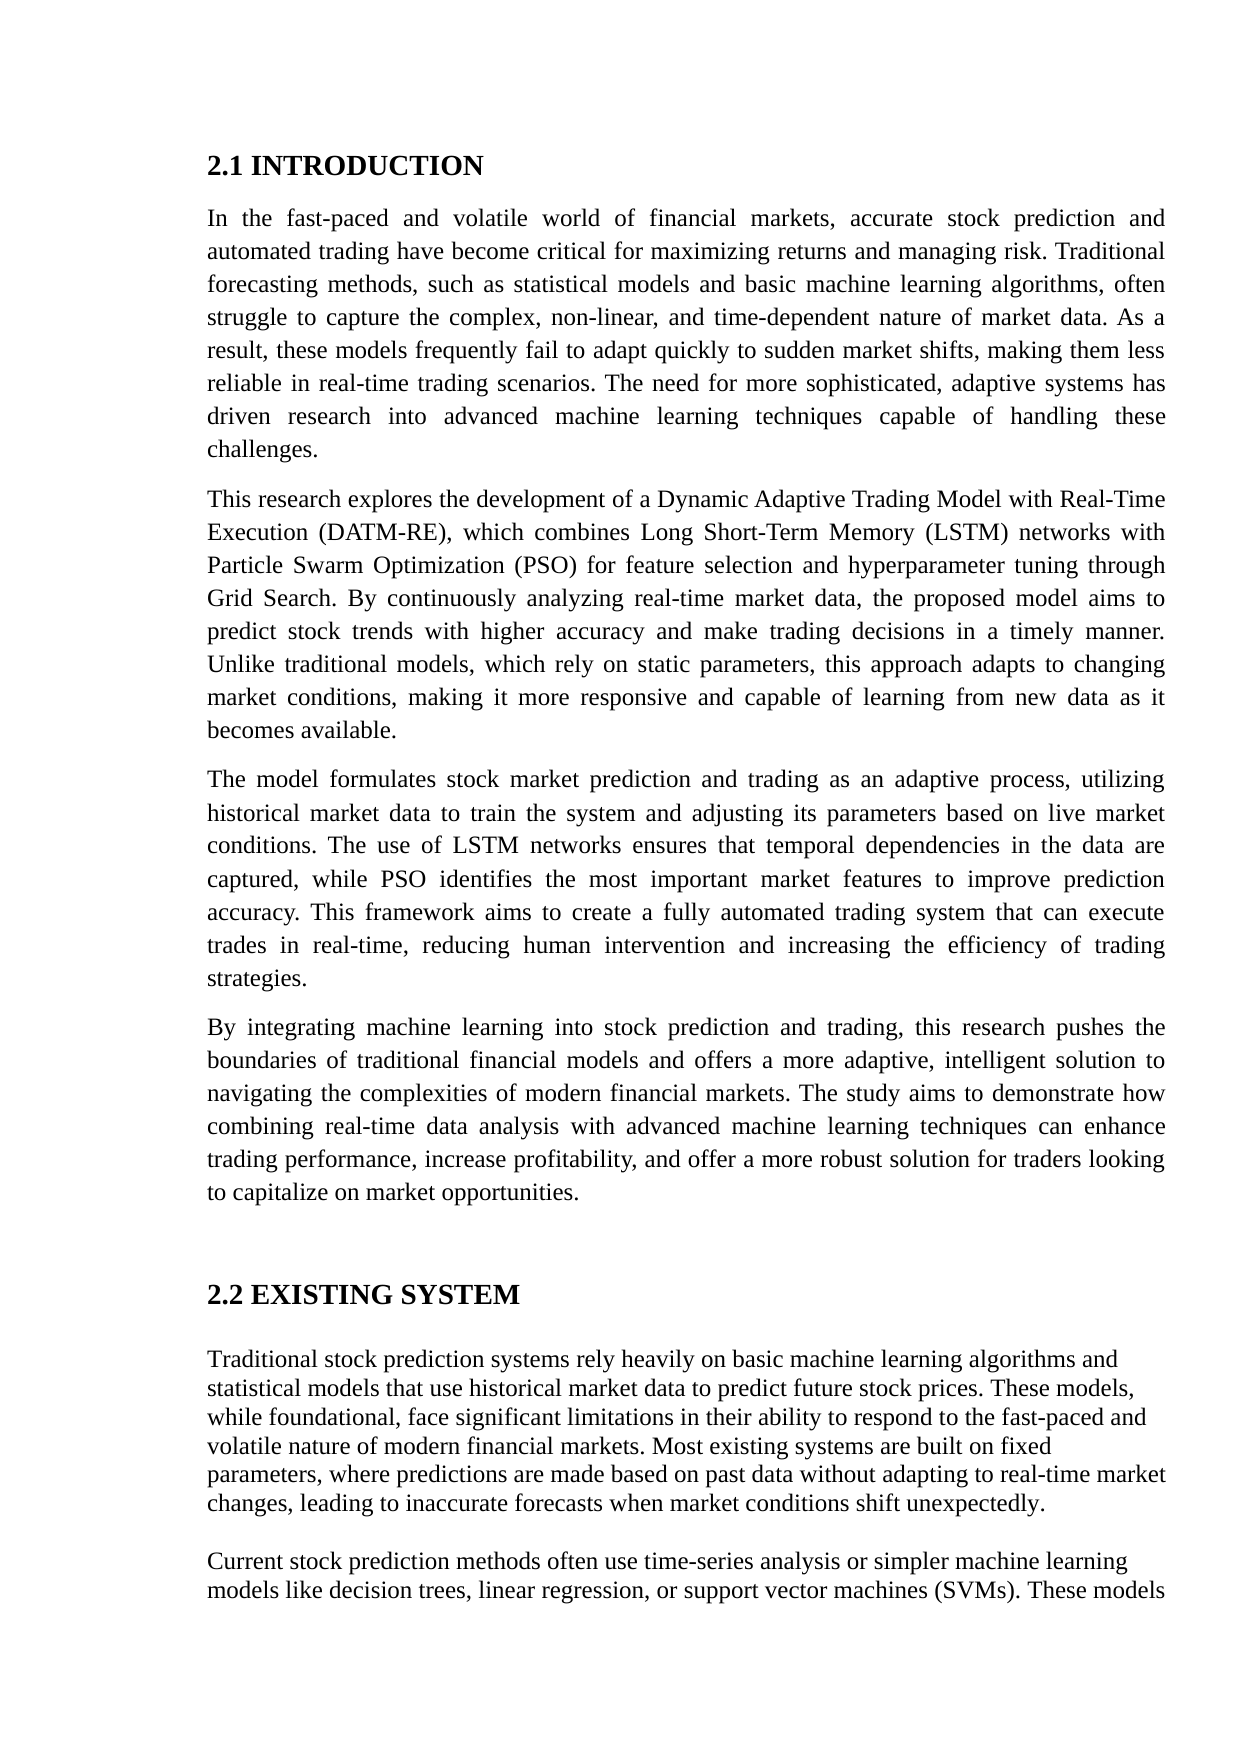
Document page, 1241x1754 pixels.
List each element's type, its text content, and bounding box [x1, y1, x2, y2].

text Traditional stock prediction systems rely heavily on basic machine learning algorithms and statistical models that use historical market data to predict future stock prices. These models, while foundational, face significant limitations in their ability to respond to the fast-paced and volatile nature of modern financial markets. Most existing systems are built on fixed parameters, where predictions are made based on past data without adapting to real-time market changes, leading to inaccurate forecasts when market conditions shift unexpectedly. [207, 1344, 1166, 1517]
text By integrating machine learning into stock prediction and trading, this research pushes the boundaries of traditional financial models and offers a more adaptive, intelligent solution to navigating the complexities of modern financial markets. The study aims to demonstrate how combining real-time data analysis with advanced machine learning techniques can enhance trading performance, increase profitability, and offer a more robust solution for traders looking to capitalize on market opportunities. [207, 1012, 1166, 1206]
text In the fast-paced and volatile world of financial markets, accurate stock prediction and automated trading have become critical for maximizing returns and managing risk. Traditional forecasting methods, such as statistical models and basic machine learning algorithms, often struggle to capture the complex, non-linear, and time-dependent nature of market data. As a result, these models frequently fail to adapt quickly to sudden market shifts, making them less reliable in real-time trading scenarios. The need for more sophisticated, adaptive systems has driven research into advanced machine learning techniques capable of handling these challenges. [207, 203, 1166, 463]
text This research explores the development of a Dynamic Adaptive Trading Model with Real-Time Execution (DATM-RE), which combines Long Short-Term Memory (LSTM) networks with Particle Swarm Optimization (PSO) for feature selection and hyperparameter tuning through Grid Search. By continuously analyzing real-time market data, the proposed model aims to predict stock trends with higher accuracy and make trading decisions in a timely manner. Unlike traditional models, which rely on static parameters, this approach adapts to changing market conditions, making it more responsive and capable of learning from new data as it becomes available. [207, 484, 1166, 744]
text 2.1 INTRODUCTION [207, 148, 1166, 181]
text The model formulates stock market prediction and trading as an adaptive process, utilizing historical market data to train the system and adjusting its parameters based on live market conditions. The use of LSTM networks ensures that temporal dependencies in the data are captured, while PSO identifies the most important market features to improve prediction accuracy. This framework aims to create a fully automated trading system that can execute trades in real-time, reducing human intervention and increasing the efficiency of trading strategies. [207, 764, 1166, 991]
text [207, 1546, 1166, 1604]
text 2.2 EXISTING SYSTEM [207, 1277, 1166, 1310]
